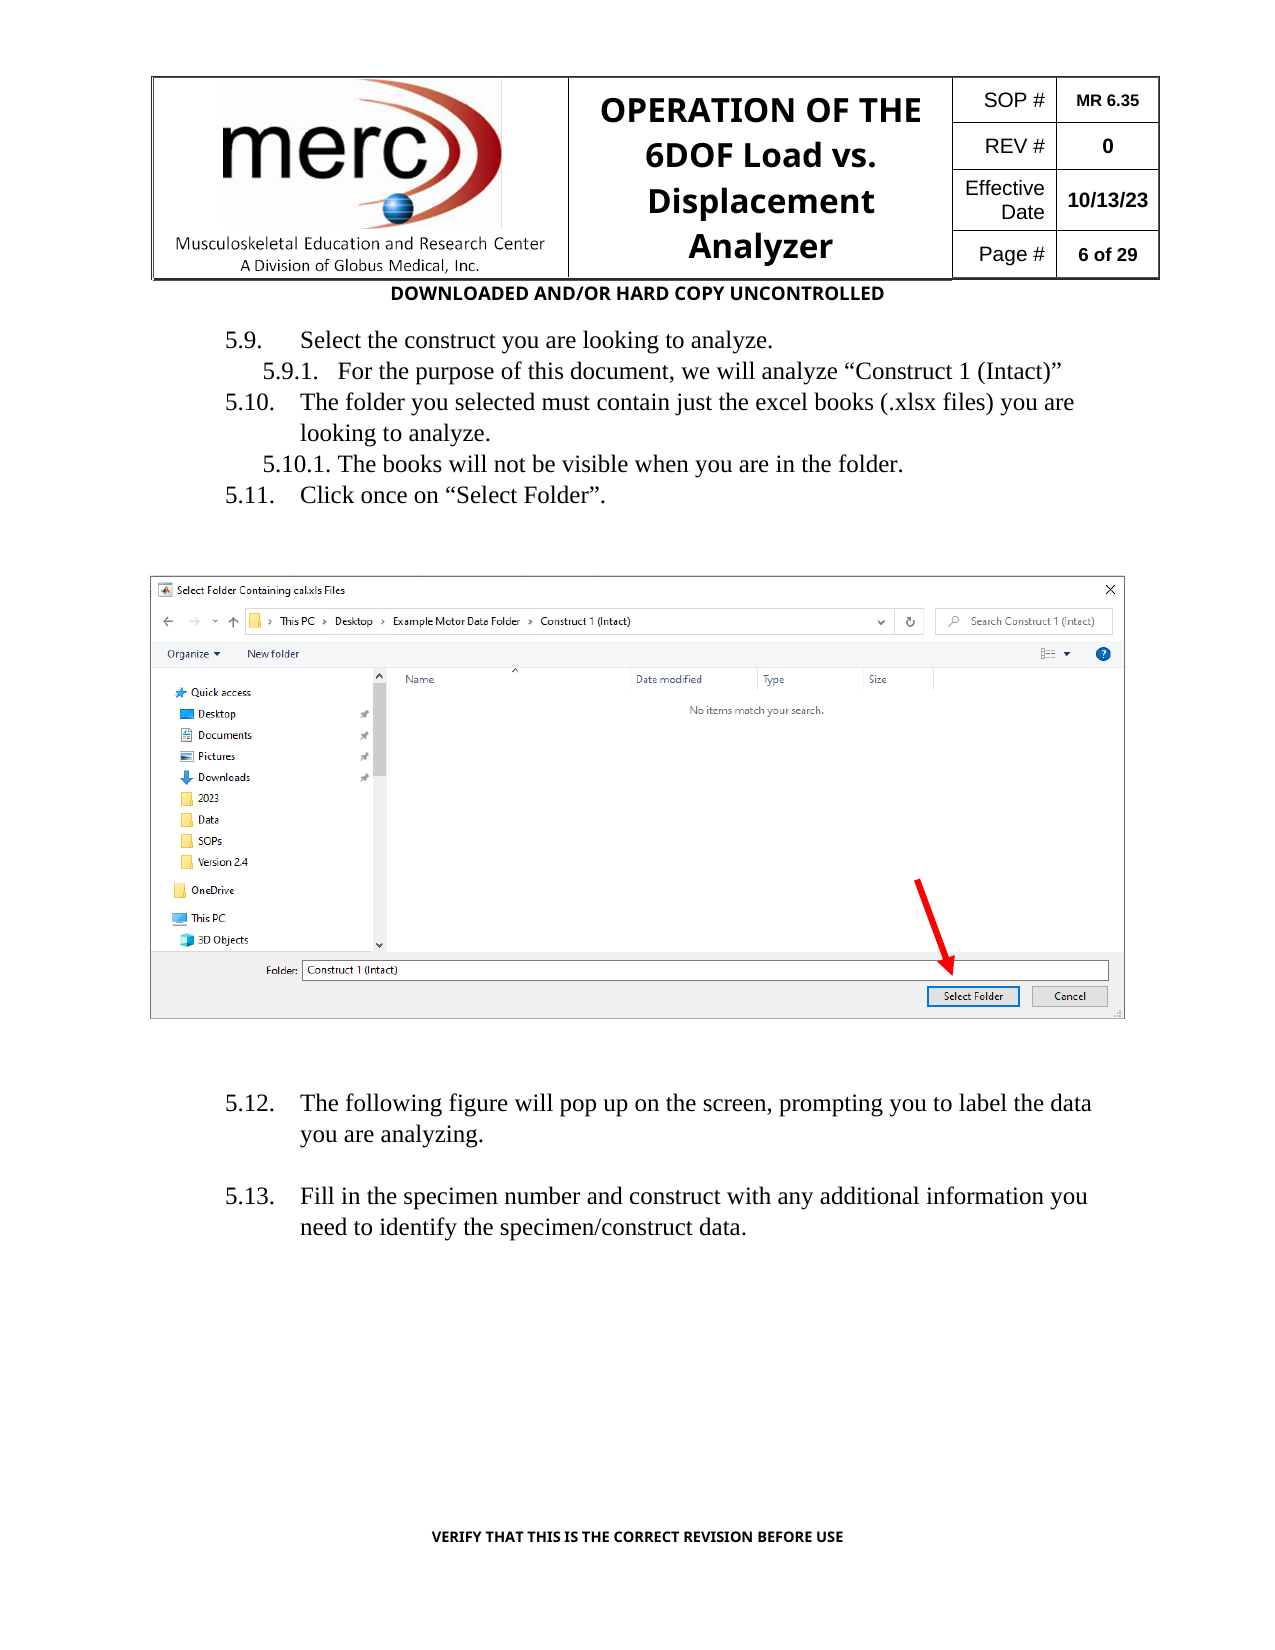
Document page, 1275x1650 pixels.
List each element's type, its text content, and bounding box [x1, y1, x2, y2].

list The books will not be visible when you are in the folder. [262, 449, 1125, 478]
list The folder you selected must contain just the excel books (.xlsx files) you are looking to analyze. [225, 387, 1125, 447]
picture [162, 78, 558, 278]
list Fill in the specimen number and construct with any additional information you need to identify the specimen/construct data. [225, 1181, 1125, 1241]
picture [150, 575, 1125, 1019]
list The following figure will pop up on the screen, prompting you to label the data you are analyzing. [225, 1088, 1125, 1147]
list For the purpose of this document, we will analyze “Construct 1 (Intact)” [262, 356, 1125, 384]
list Click once on “Select Folder”. [225, 480, 1125, 509]
list Select the construct you are looking to analyze. [225, 325, 1125, 353]
